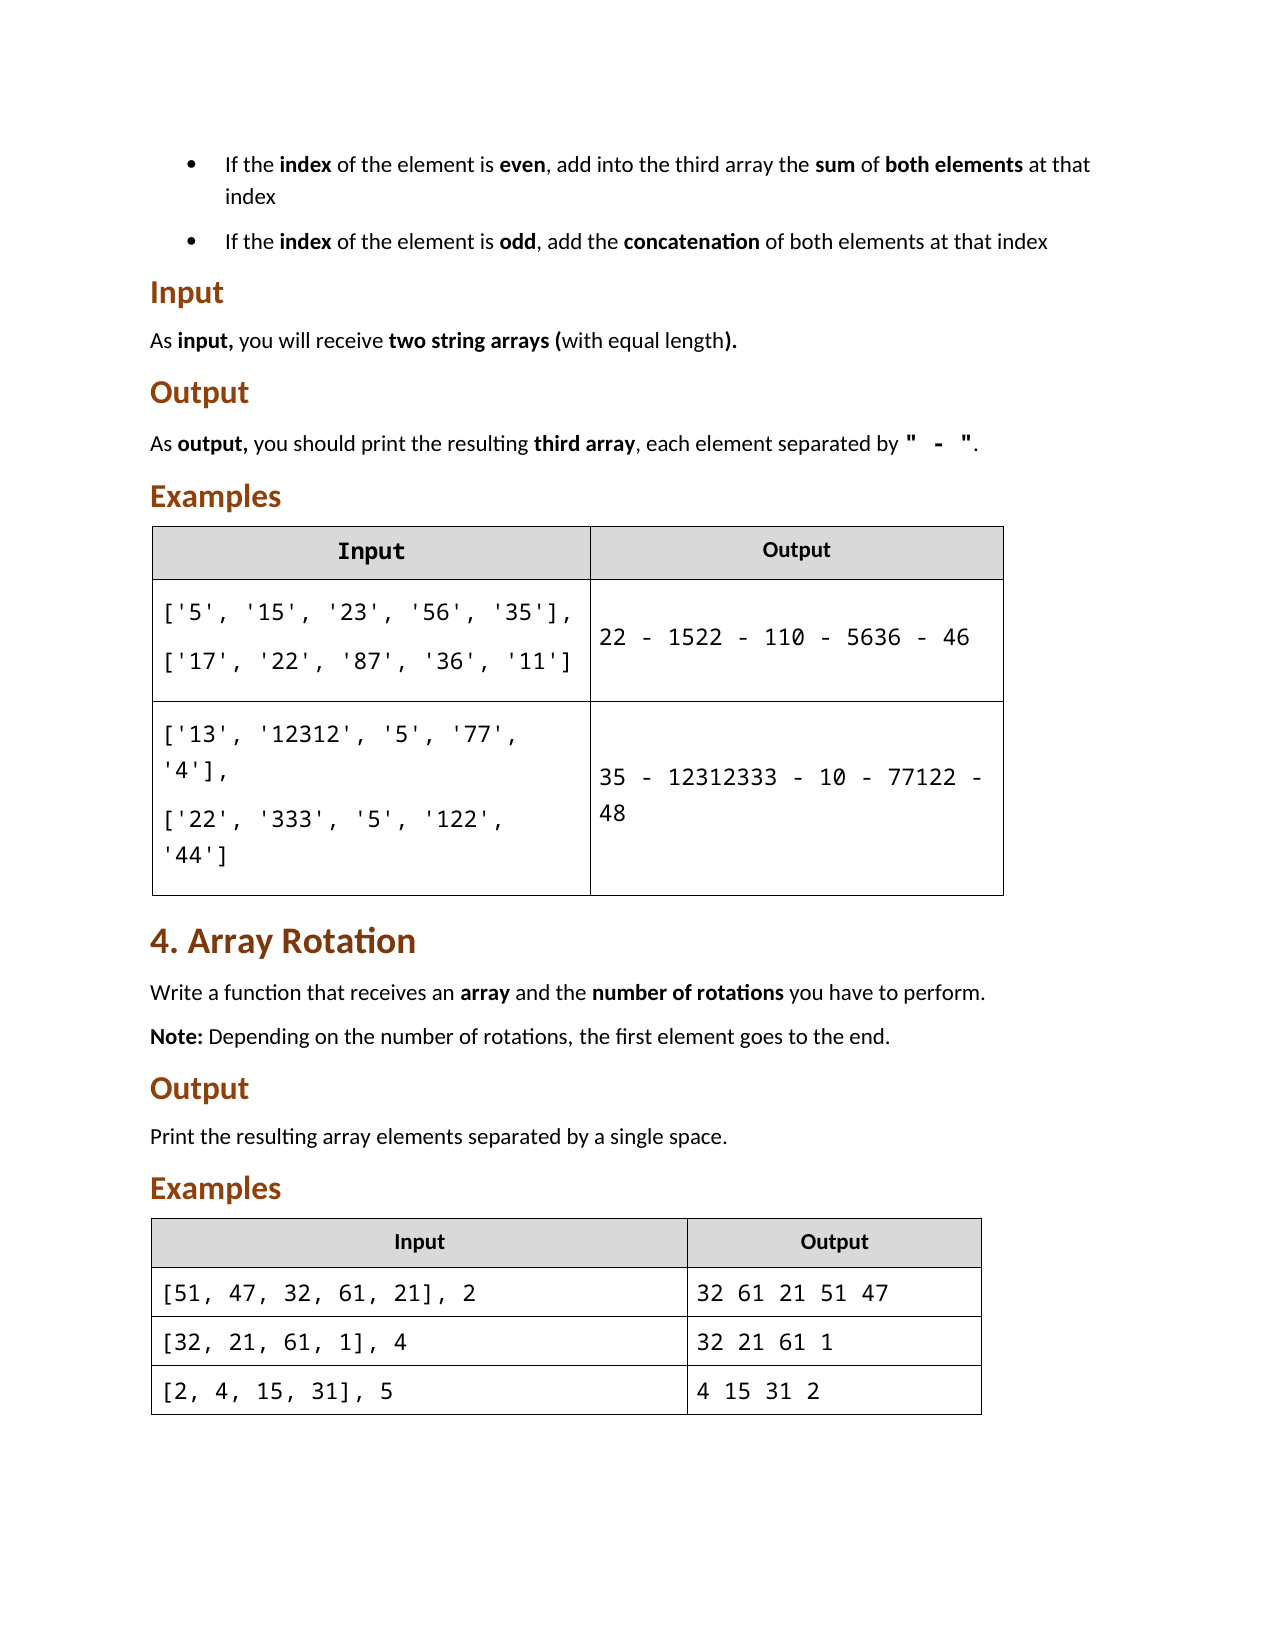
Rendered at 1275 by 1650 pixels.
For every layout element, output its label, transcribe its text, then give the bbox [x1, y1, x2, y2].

list If the index of the element is odd, add the concatenation of both elements at that index [187, 227, 1125, 255]
table_cell ['13', '12312', '5', '77', '4'], ['22', '333', '5', '122', '44'] [153, 702, 590, 895]
table_cell [51, 47, 32, 61, 21], 2 [152, 1268, 687, 1316]
subtitle Output [150, 371, 1125, 412]
text Note: Depending on the number of rotations, the first element goes to the end. [150, 1022, 1125, 1050]
text As input, you will receive two string arrays (with equal length). [150, 327, 1125, 355]
table_header Output [688, 1219, 981, 1267]
table_cell 32 21 61 1 [688, 1317, 981, 1365]
list If the index of the element is even, add into the third array the sum of both elements at that index [187, 150, 1125, 210]
subtitle Examples [150, 1167, 1125, 1207]
subtitle Input [150, 272, 1125, 312]
table_cell 4 15 31 2 [688, 1366, 981, 1414]
table_cell 22 - 1522 - 110 - 5636 - 46 [591, 580, 1003, 701]
table_cell [2, 4, 15, 31], 5 [152, 1366, 687, 1414]
subtitle Examples [150, 475, 1125, 516]
table_header Input [153, 527, 590, 579]
table_cell [32, 21, 61, 1], 4 [152, 1317, 687, 1365]
table_header Output [591, 527, 1003, 579]
table_cell 32 61 21 51 47 [688, 1268, 981, 1316]
subtitle Array Rotation [150, 917, 1125, 962]
table_header Input [152, 1219, 687, 1267]
table_cell ['5', '15', '23', '56', '35'], ['17', '22', '87', '36', '11'] [153, 580, 590, 701]
text Write a function that receives an array and the number of rotations you have to perform. [150, 978, 1125, 1006]
subtitle Output [150, 1067, 1125, 1108]
text As output, you should print the resulting third array, each element separated by " - ". [150, 426, 1125, 458]
text Print the resulting array elements separated by a single space. [150, 1122, 1125, 1150]
table_cell 35 - 12312333 - 10 - 77122 - 48 [591, 702, 1003, 895]
